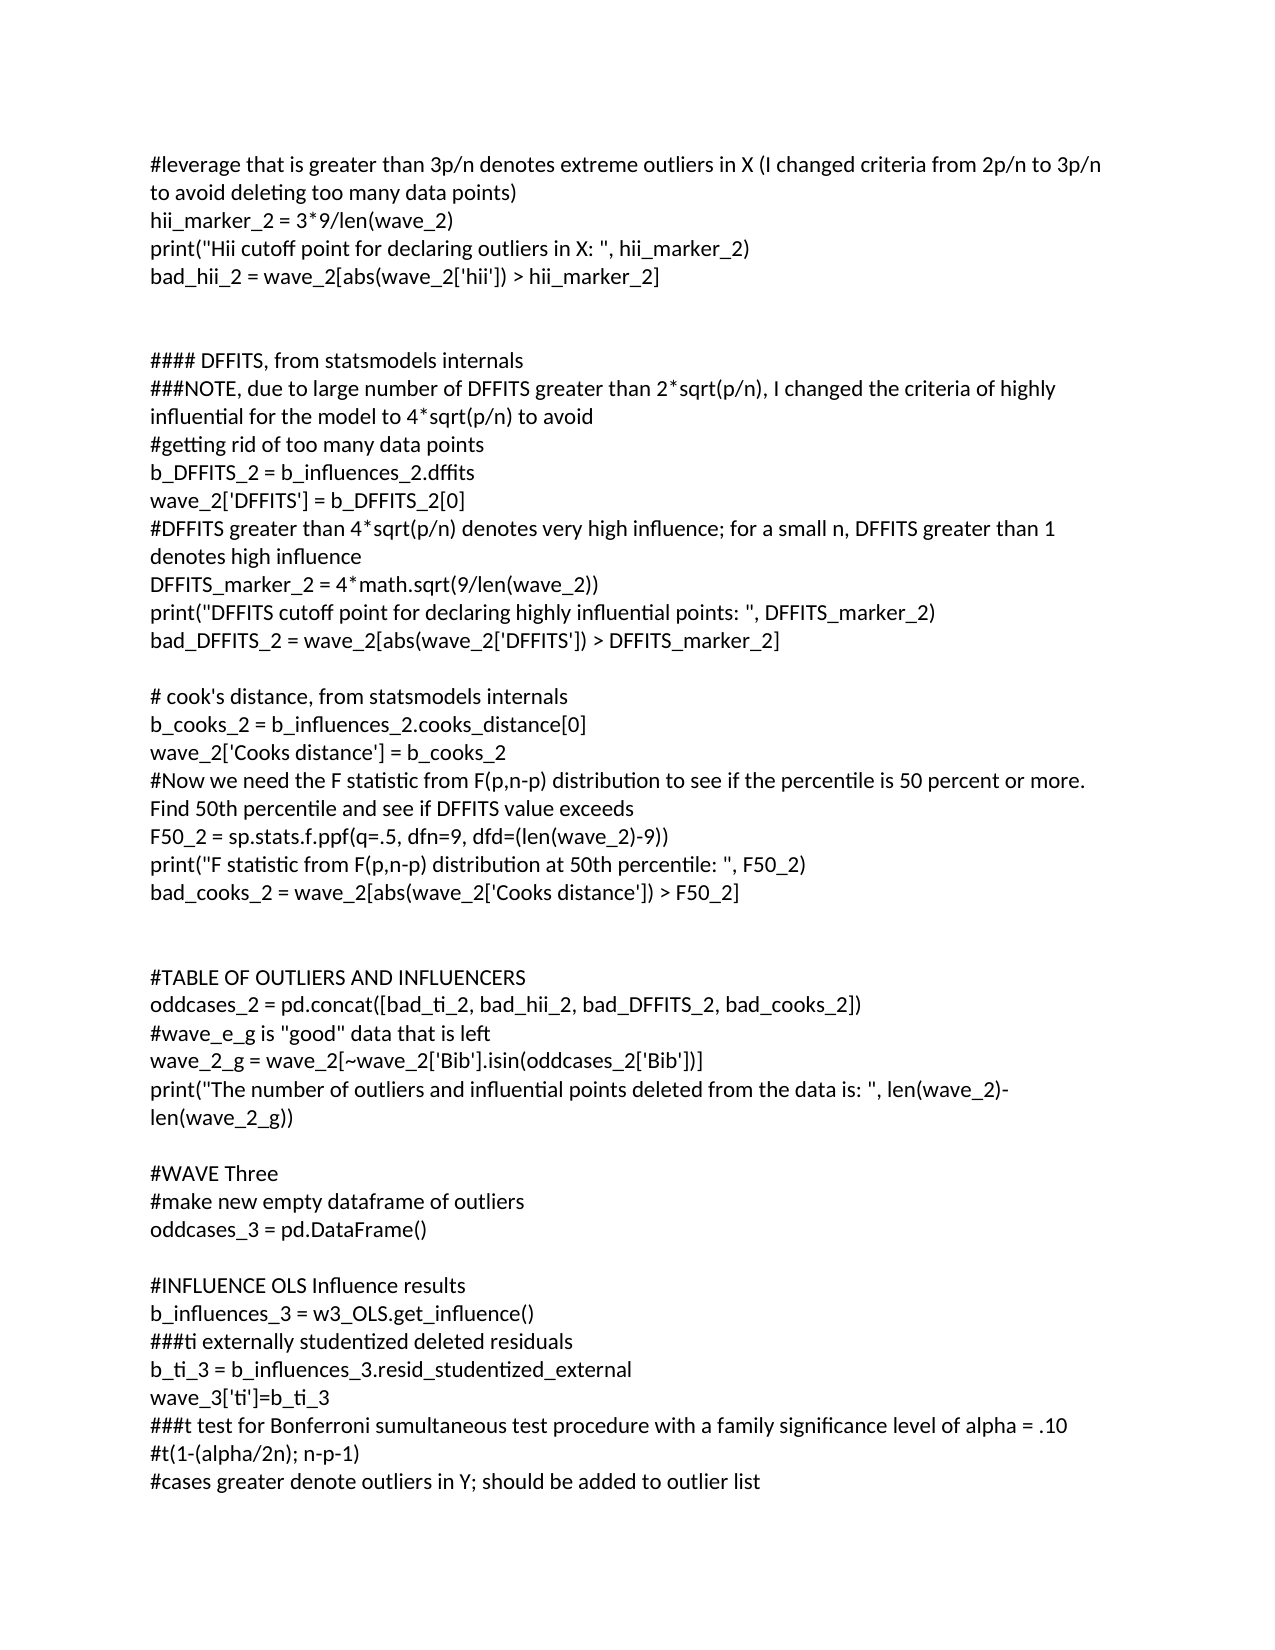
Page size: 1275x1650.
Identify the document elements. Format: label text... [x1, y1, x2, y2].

text print("DFFITS cutoff point for declaring highly influential points: ", DFFITS_marker_2) [150, 598, 1125, 626]
text wave_2['Cooks distance'] = b_cooks_2 [150, 738, 1125, 766]
text DFFITS_marker_2 = 4*math.sqrt(9/len(wave_2)) [150, 570, 1125, 598]
text b_cooks_2 = b_influences_2.cooks_distance[0] [150, 710, 1125, 738]
text #cases greater denote outliers in Y; should be added to outlier list [150, 1467, 1125, 1495]
text #WAVE Three [150, 1159, 1125, 1187]
text #make new empty dataframe of outliers [150, 1187, 1125, 1215]
text F50_2 = sp.stats.f.ppf(q=.5, dfn=9, dfd=(len(wave_2)-9)) [150, 822, 1125, 851]
text ###t test for Bonferroni sumultaneous test procedure with a family significance level of alpha = .10 [150, 1411, 1125, 1439]
text b_ti_3 = b_influences_3.resid_studentized_external [150, 1355, 1125, 1383]
text #TABLE OF OUTLIERS AND INFLUENCERS [150, 963, 1125, 991]
text print("The number of outliers and influential points deleted from the data is: ", len(wave_2)-len(wave_2_g)) [150, 1075, 1125, 1131]
text oddcases_2 = pd.concat([bad_ti_2, bad_hii_2, bad_DFFITS_2, bad_cooks_2]) [150, 991, 1125, 1019]
text #DFFITS greater than 4*sqrt(p/n) denotes very high influence; for a small n, DFFITS greater than 1 denotes high influence [150, 514, 1125, 570]
text wave_2['DFFITS'] = b_DFFITS_2[0] [150, 486, 1125, 514]
text #Now we need the F statistic from F(p,n-p) distribution to see if the percentile is 50 percent or more. Find 50th percentile and see if DFFITS value exceeds [150, 766, 1125, 822]
text oddcases_3 = pd.DataFrame() [150, 1215, 1125, 1243]
text #### DFFITS, from statsmodels internals [150, 346, 1125, 374]
text #leverage that is greater than 3p/n denotes extreme outliers in X (I changed criteria from 2p/n to 3p/n to avoid deleting too many data points) [150, 150, 1125, 206]
text bad_cooks_2 = wave_2[abs(wave_2['Cooks distance']) > F50_2] [150, 878, 1125, 907]
text ###ti externally studentized deleted residuals [150, 1327, 1125, 1355]
text b_influences_3 = w3_OLS.get_influence() [150, 1299, 1125, 1327]
text #INFLUENCE OLS Influence results [150, 1271, 1125, 1299]
text wave_2_g = wave_2[~wave_2['Bib'].isin(oddcases_2['Bib'])] [150, 1047, 1125, 1075]
text bad_hii_2 = wave_2[abs(wave_2['hii']) > hii_marker_2] [150, 262, 1125, 290]
text b_DFFITS_2 = b_influences_2.dffits [150, 458, 1125, 486]
text print("F statistic from F(p,n-p) distribution at 50th percentile: ", F50_2) [150, 851, 1125, 878]
text wave_3['ti']=b_ti_3 [150, 1383, 1125, 1411]
text # cook's distance, from statsmodels internals [150, 682, 1125, 710]
text #wave_e_g is "good" data that is left [150, 1019, 1125, 1047]
text print("Hii cutoff point for declaring outliers in X: ", hii_marker_2) [150, 234, 1125, 262]
text bad_DFFITS_2 = wave_2[abs(wave_2['DFFITS']) > DFFITS_marker_2] [150, 626, 1125, 654]
text ###NOTE, due to large number of DFFITS greater than 2*sqrt(p/n), I changed the criteria of highly influential for the model to 4*sqrt(p/n) to avoid [150, 374, 1125, 430]
text #t(1-(alpha/2n); n-p-1) [150, 1439, 1125, 1467]
text hii_marker_2 = 3*9/len(wave_2) [150, 206, 1125, 234]
text #getting rid of too many data points [150, 430, 1125, 458]
